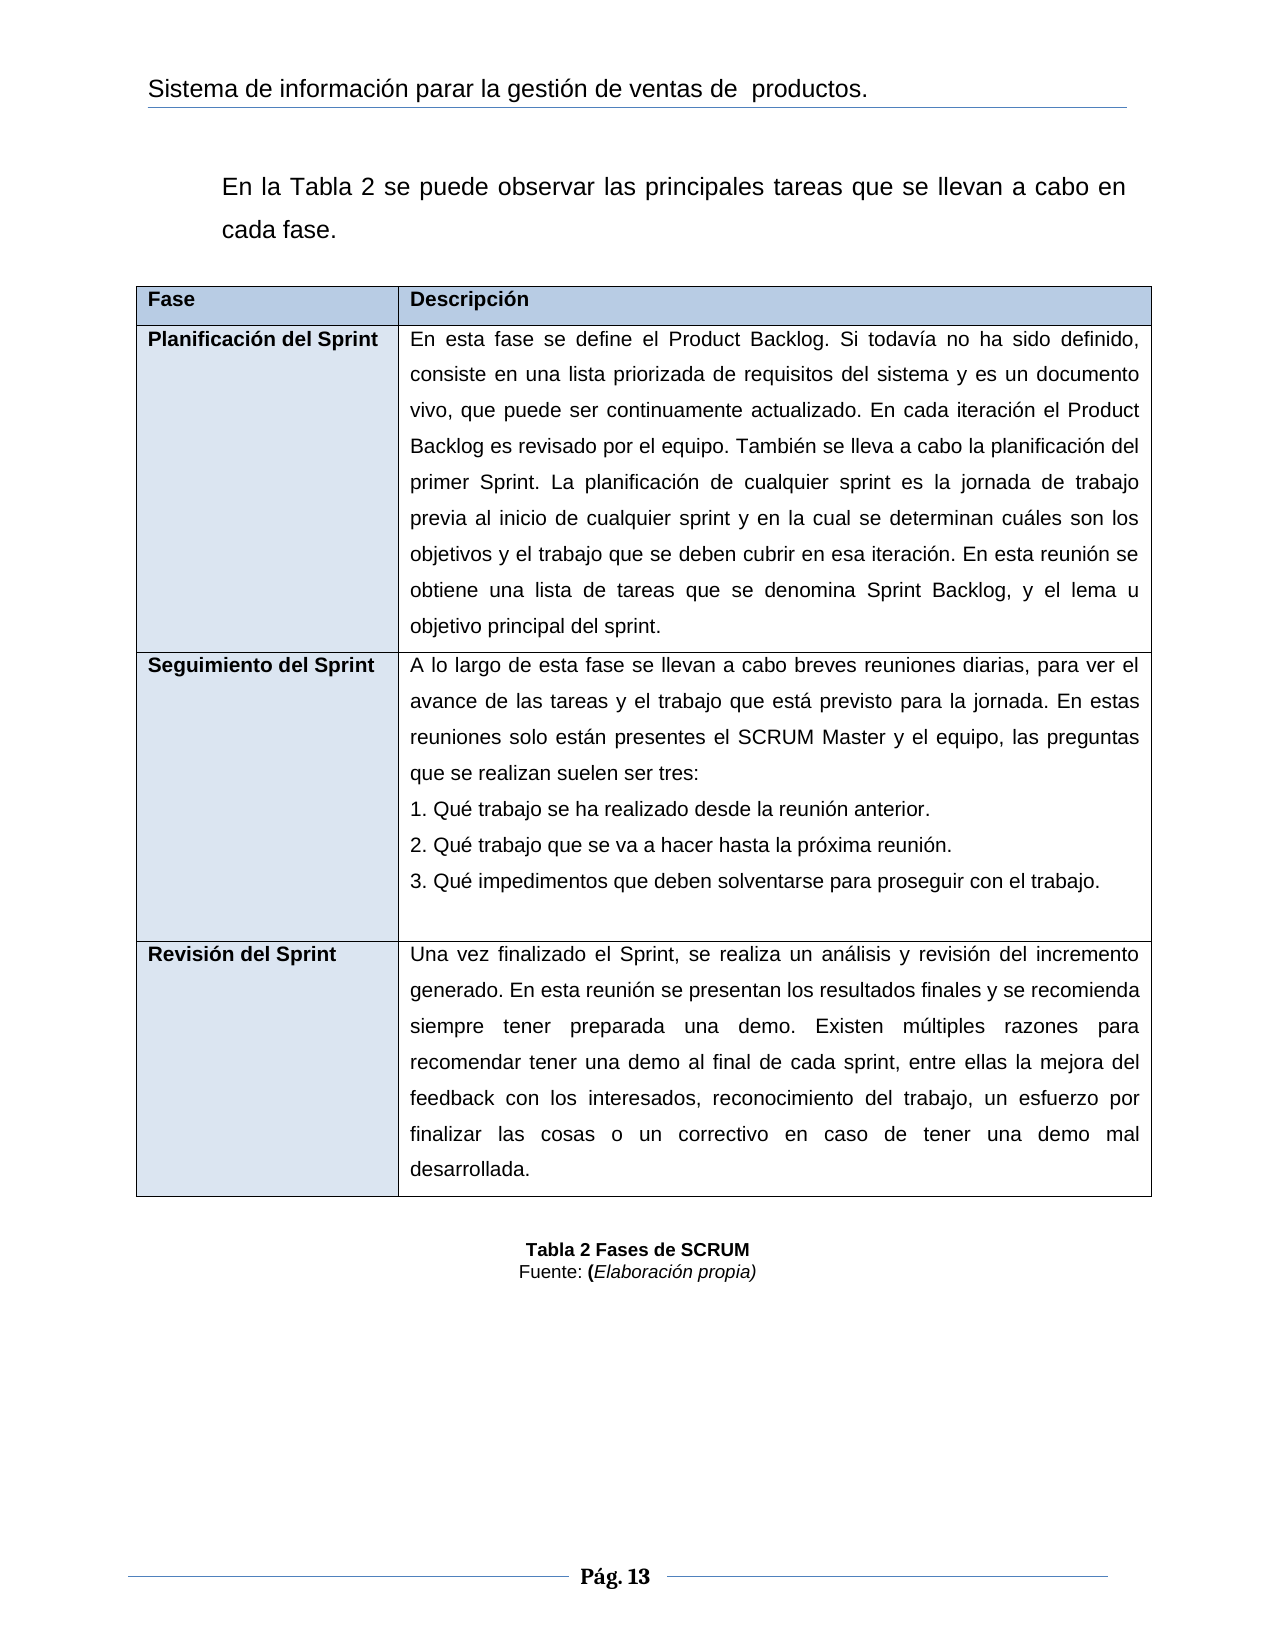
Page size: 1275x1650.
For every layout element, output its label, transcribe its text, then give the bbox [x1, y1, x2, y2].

text Tabla 2 Fases de SCRUM Fuente: (Elaboración propia) [148, 1239, 1127, 1282]
text En la Tabla 2 se puede observar las principales tareas que se llevan a cabo en cada fase. [222, 172, 1127, 244]
table_header Fase [137, 287, 398, 325]
table_cell Una vez finalizado el Sprint, se realiza un análisis y revisión del incremento generado. En esta reunión se presentan los resultados finales y se recomienda siempre tener preparada una demo. Existen múltiples razones para recomendar tener una demo al final de cada sprint, entre ellas la mejora del feedback con los interesados, reconocimiento del trabajo, un esfuerzo por finalizar las cosas o un correctivo en caso de tener una demo mal desarrollada. [399, 942, 1151, 1196]
table_header Descripción [399, 287, 1151, 325]
table_cell Planificación del Sprint [137, 326, 398, 652]
table_cell Seguimiento del Sprint [137, 653, 398, 941]
table_cell A lo largo de esta fase se llevan a cabo breves reuniones diarias, para ver el avance de las tareas y el trabajo que está previsto para la jornada. En estas reuniones solo están presentes el SCRUM Master y el equipo, las preguntas que se realizan suelen ser tres: 1. Qué trabajo se ha realizado desde la reunión anterior. 2. Qué trabajo que se va a hacer hasta la próxima reunión. 3. Qué impedimentos que deben solventarse para proseguir con el trabajo. [399, 653, 1151, 941]
table_cell En esta fase se define el Product Backlog. Si todavía no ha sido definido, consiste en una lista priorizada de requisitos del sistema y es un documento vivo, que puede ser continuamente actualizado. En cada iteración el Product Backlog es revisado por el equipo. También se lleva a cabo la planificación del primer Sprint. La planificación de cualquier sprint es la jornada de trabajo previa al inicio de cualquier sprint y en la cual se determinan cuáles son los objetivos y el trabajo que se deben cubrir en esa iteración. En esta reunión se obtiene una lista de tareas que se denomina Sprint Backlog, y el lema u objetivo principal del sprint. [399, 326, 1151, 652]
table_cell Revisión del Sprint [137, 942, 398, 1196]
